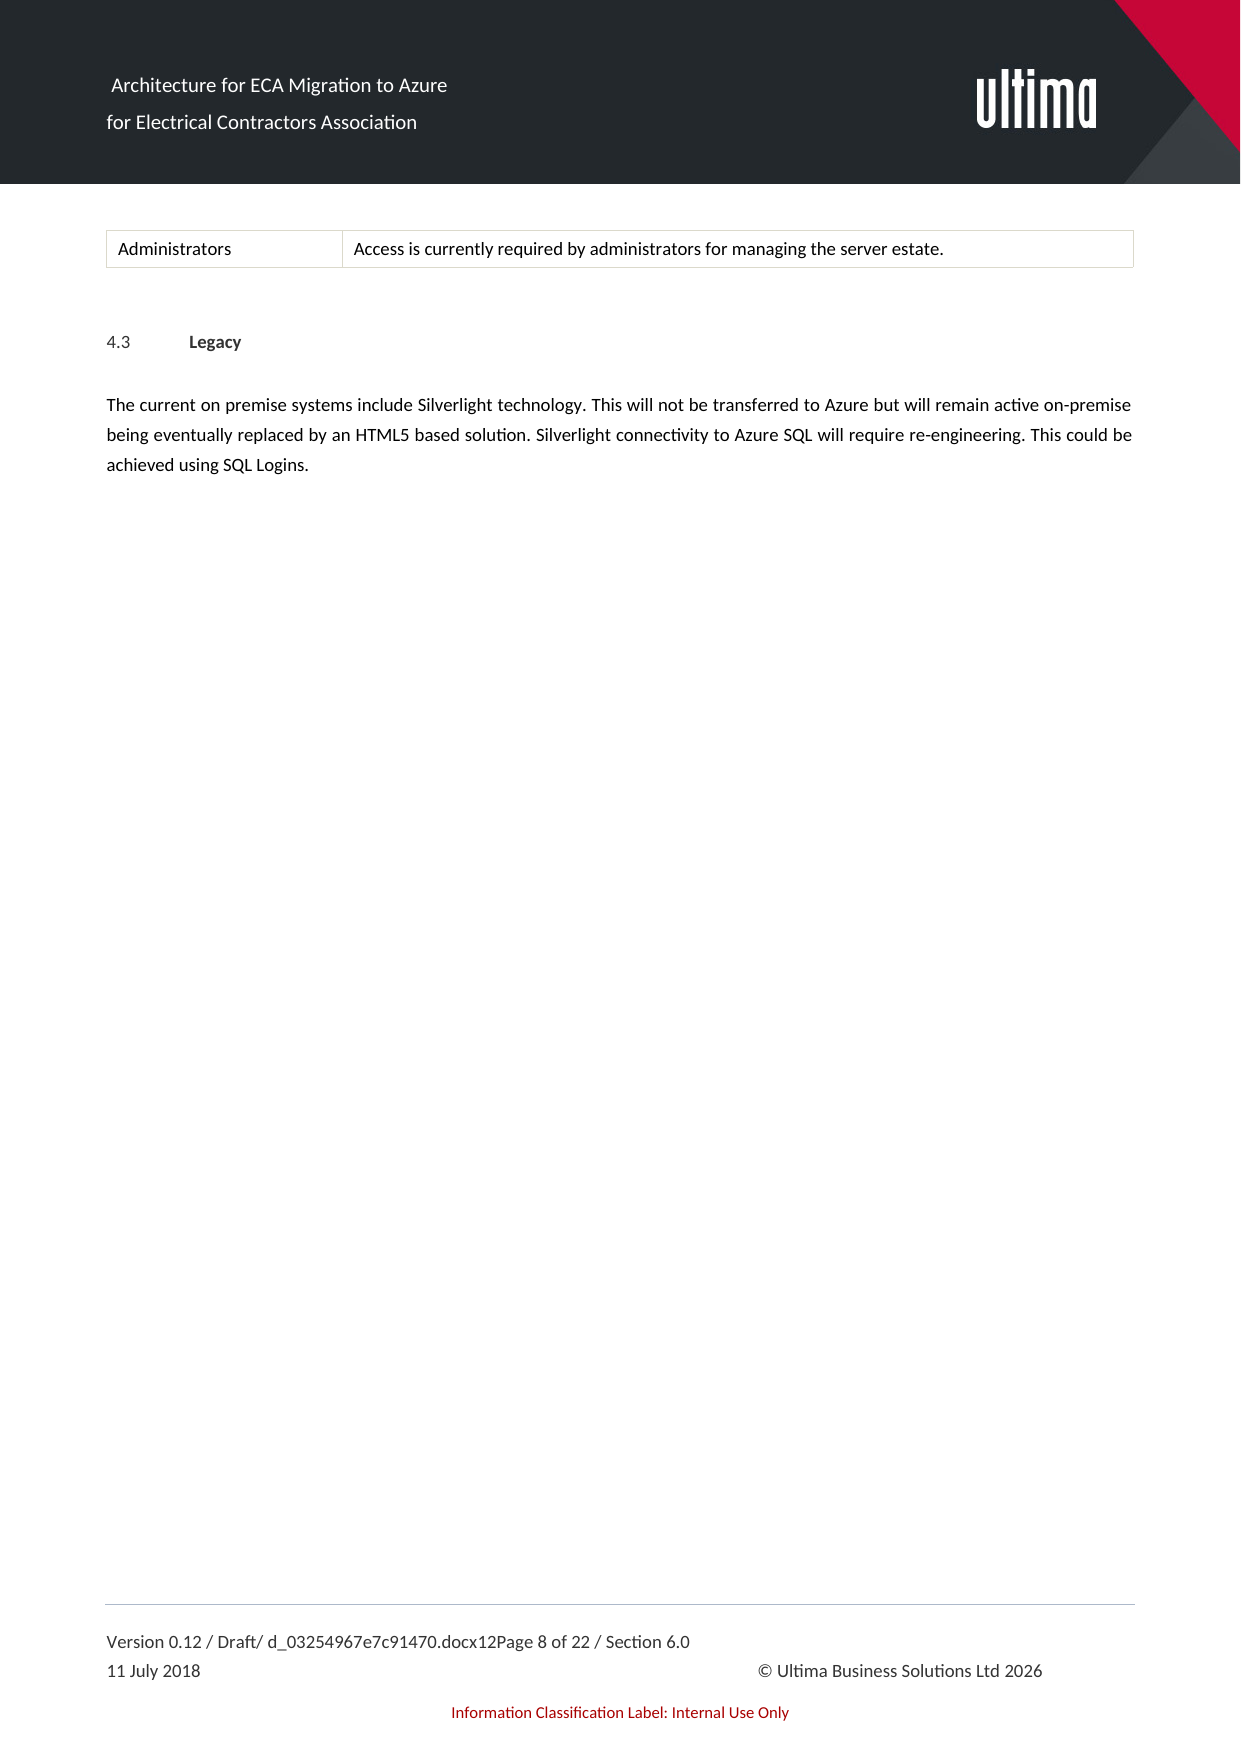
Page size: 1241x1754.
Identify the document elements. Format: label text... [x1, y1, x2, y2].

table_cell Access is currently required by administrators for managing the server estate. [343, 231, 1133, 266]
subtitle Legacy [106, 330, 1134, 353]
table_cell Administrators [107, 231, 342, 266]
text The current on premise systems include Silverlight technology. This will not be transferred to Azure but will remain active on-premise being eventually replaced by an HTML5 based solution. Silverlight connectivity to Azure SQL will require re-engineering. This could be achieved using SQL Logins. [106, 393, 1134, 476]
picture [0, 0, 1241, 184]
